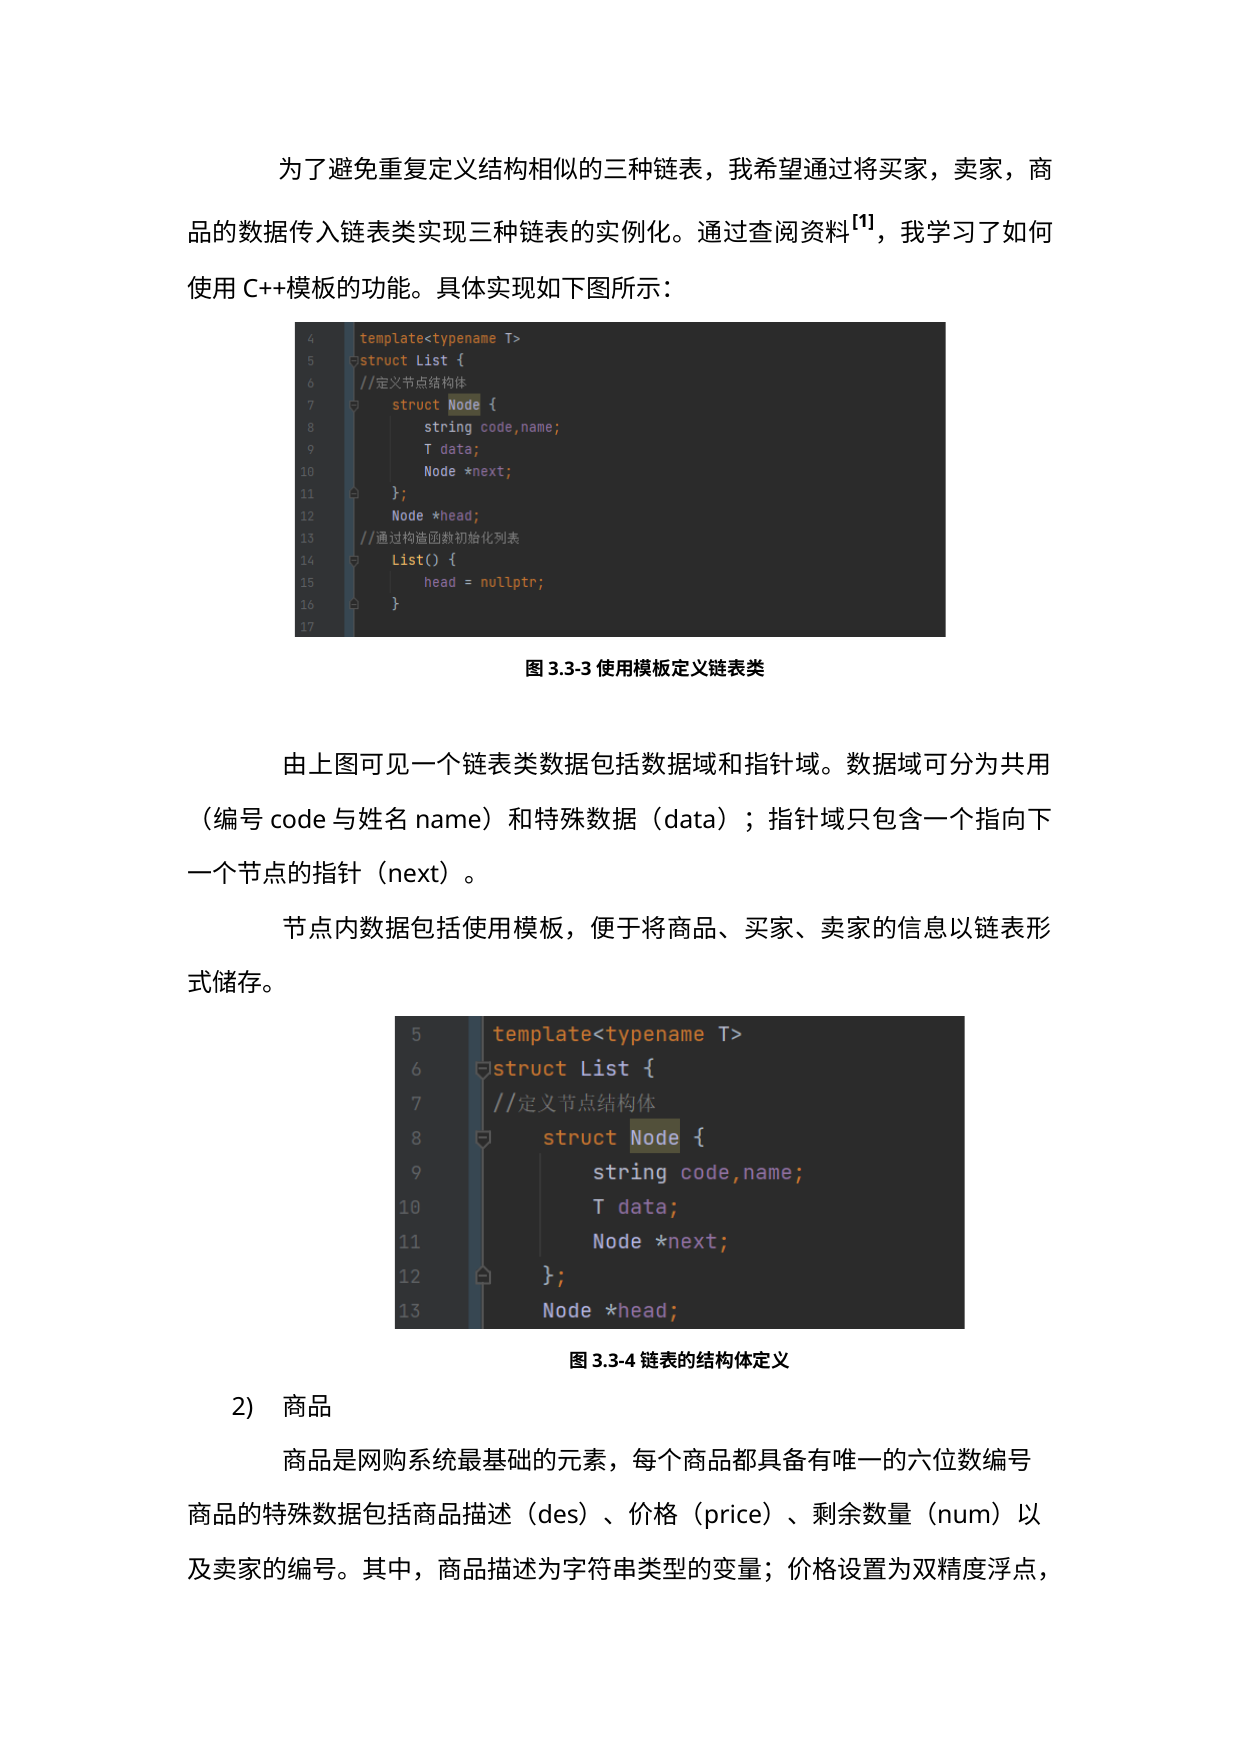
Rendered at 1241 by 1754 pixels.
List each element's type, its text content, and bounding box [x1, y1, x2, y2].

text 节点内数据包括使用模板，便于将商品、买家、卖家的信息以链表形式储存。 [187, 908, 1053, 999]
picture [394, 1016, 965, 1329]
list 为了避免重复定义结构相似的三种链表，我希望通过将买家，卖家，商品的数据传入链表类实现三种链表的实例化。通过查阅资料[1]，我学习了如何使用C++模板的功能。具体实现如下图所示： [187, 150, 1053, 304]
text 由上图可见一个链表类数据包括数据域和指针域。数据域可分为共用（编号code与姓名name）和特殊数据（data）；指针域只包含一个指向下一个节点的指针（next）。 [187, 745, 1053, 890]
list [187, 1440, 1053, 1585]
list 商品 [231, 1386, 1053, 1422]
list 图3.3-3 使用模板定义链表类 [237, 653, 1053, 680]
picture [294, 322, 946, 637]
list 图3.3-4 链表的结构体定义 [306, 1345, 1053, 1372]
